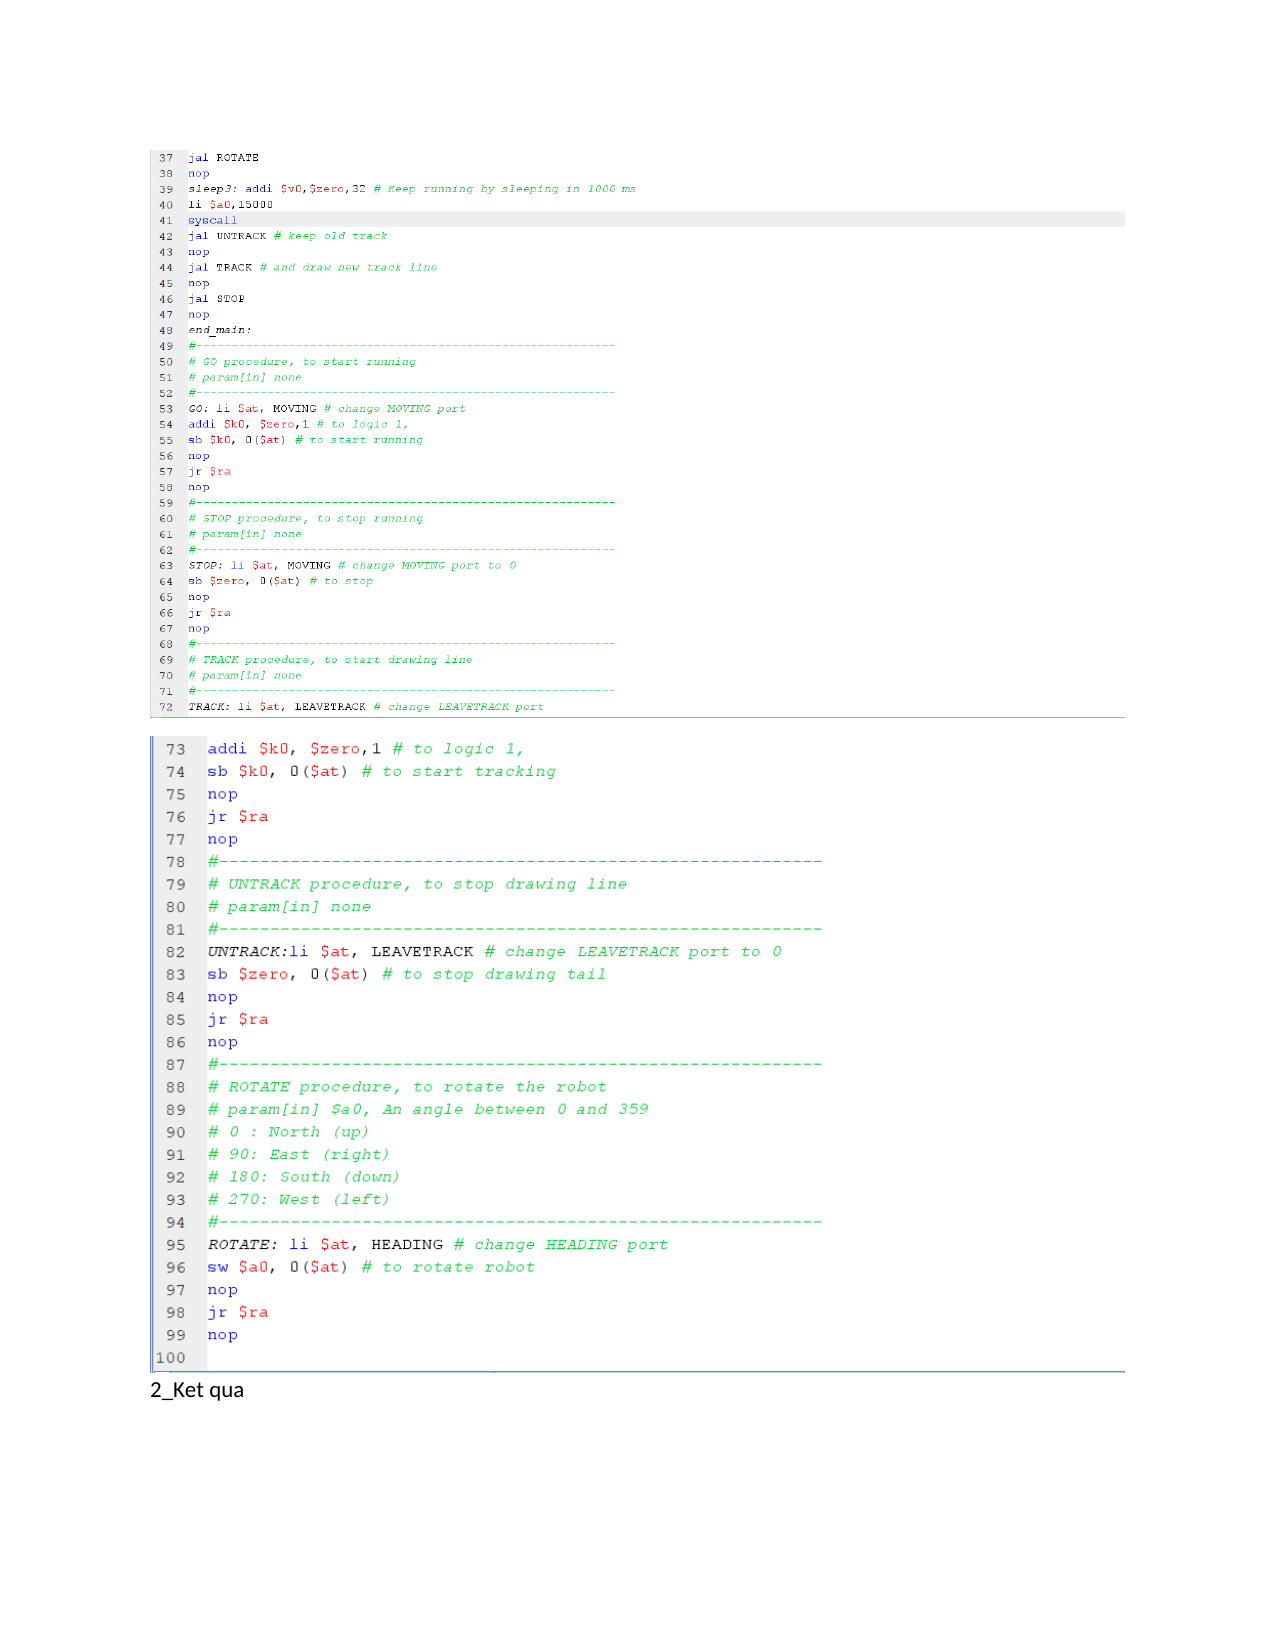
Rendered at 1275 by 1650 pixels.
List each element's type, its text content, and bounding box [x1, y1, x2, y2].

picture [150, 736, 1125, 1373]
picture [150, 150, 1125, 718]
text 2_Ket qua [150, 1373, 1125, 1403]
